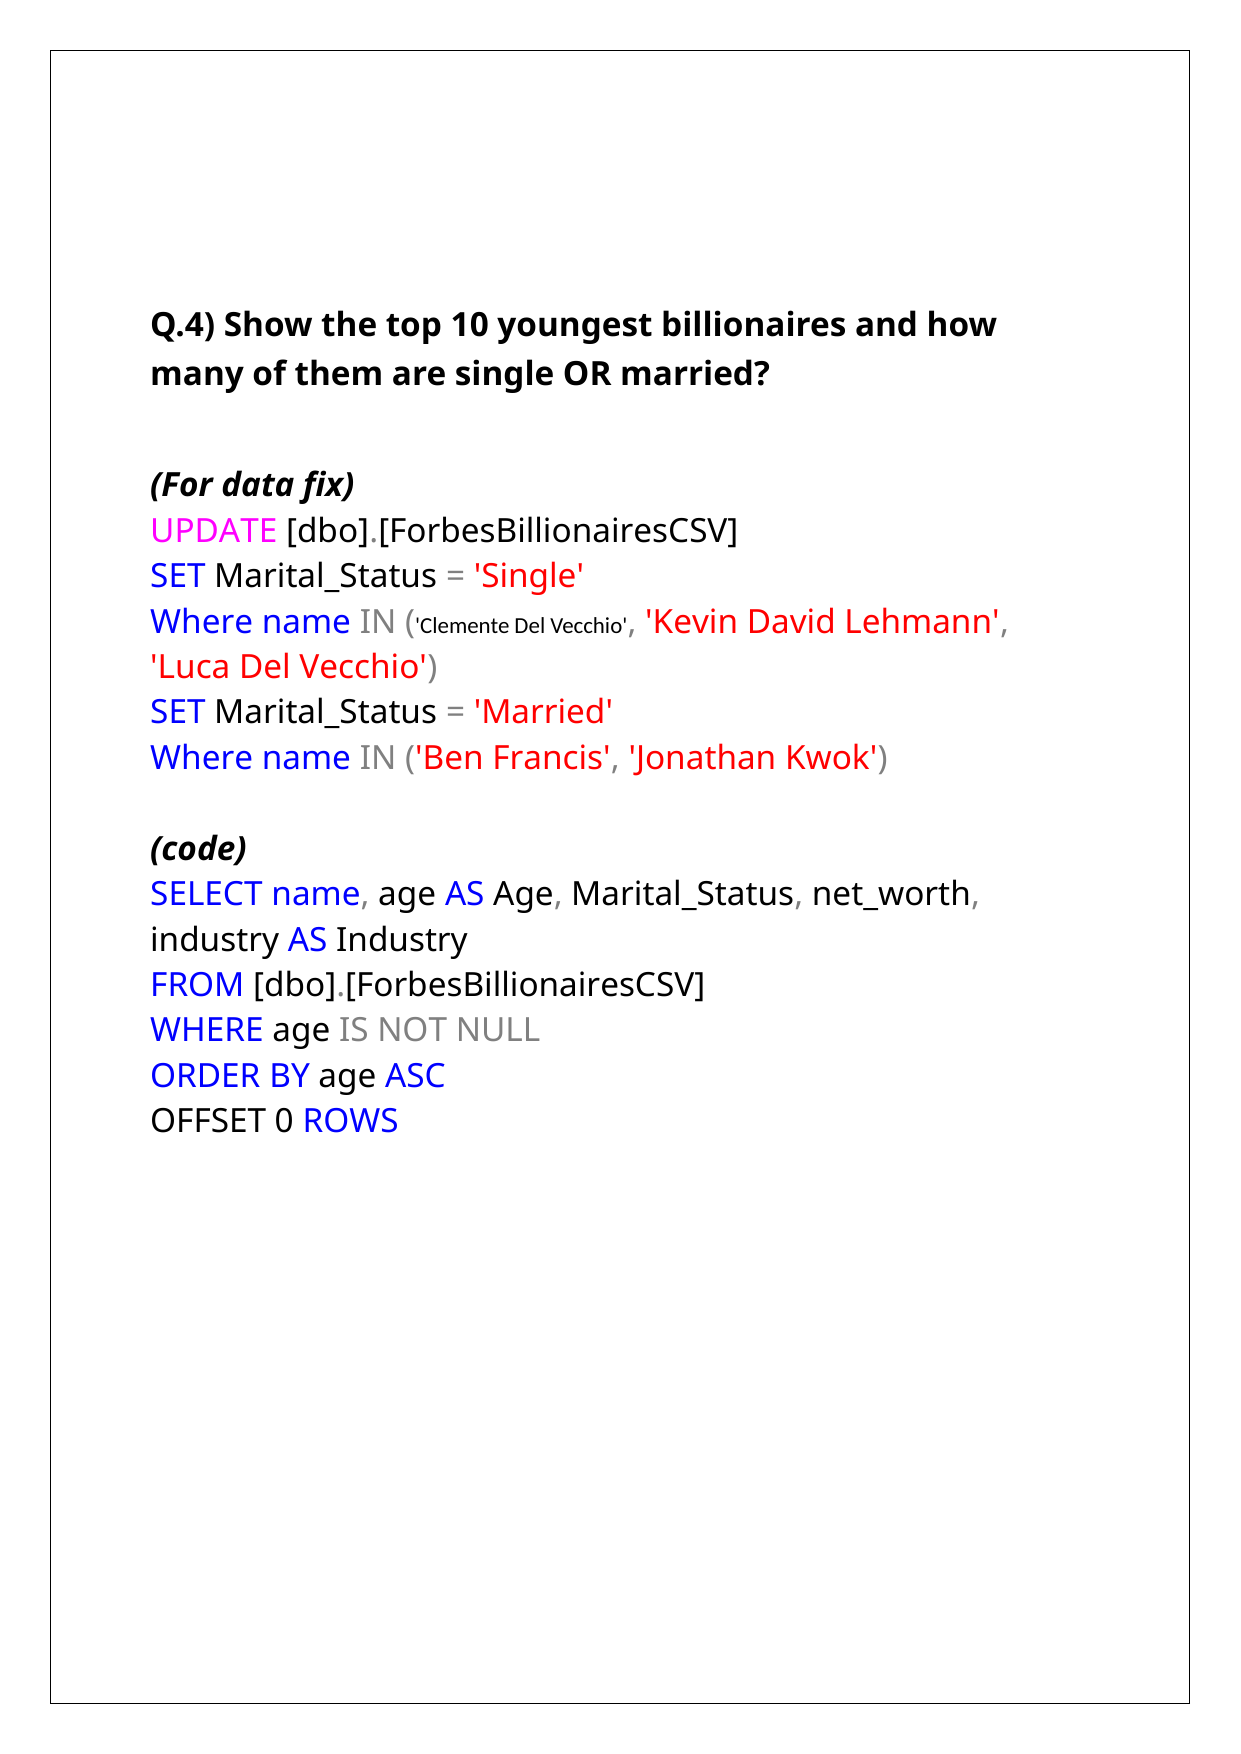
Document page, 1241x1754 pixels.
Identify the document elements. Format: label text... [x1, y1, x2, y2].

text OFFSET 0 ROWS [150, 1097, 1090, 1142]
text (code) [150, 824, 1090, 870]
text UPDATE [dbo].[ForbesBillionairesCSV] [150, 507, 1090, 552]
text Where name IN ('Clemente Del Vecchio', 'Kevin David Lehmann', 'Luca Del Vecchio') [150, 597, 1090, 688]
text Where name IN ('Ben Francis', 'Jonathan Kwok') [150, 734, 1090, 779]
text FROM [dbo].[ForbesBillionairesCSV] [150, 961, 1090, 1006]
text (For data fix) [150, 461, 1090, 507]
text SET Marital_Status = 'Married' [150, 688, 1090, 734]
text Q.4) Show the top 10 youngest billionaires and how many of them are single OR married? [150, 301, 1090, 396]
text SELECT name, age AS Age, Marital_Status, net_worth, industry AS Industry [150, 870, 1090, 961]
text SET Marital_Status = 'Single' [150, 552, 1090, 597]
text ORDER BY age ASC [150, 1052, 1090, 1097]
text WHERE age IS NOT NULL [150, 1006, 1090, 1052]
